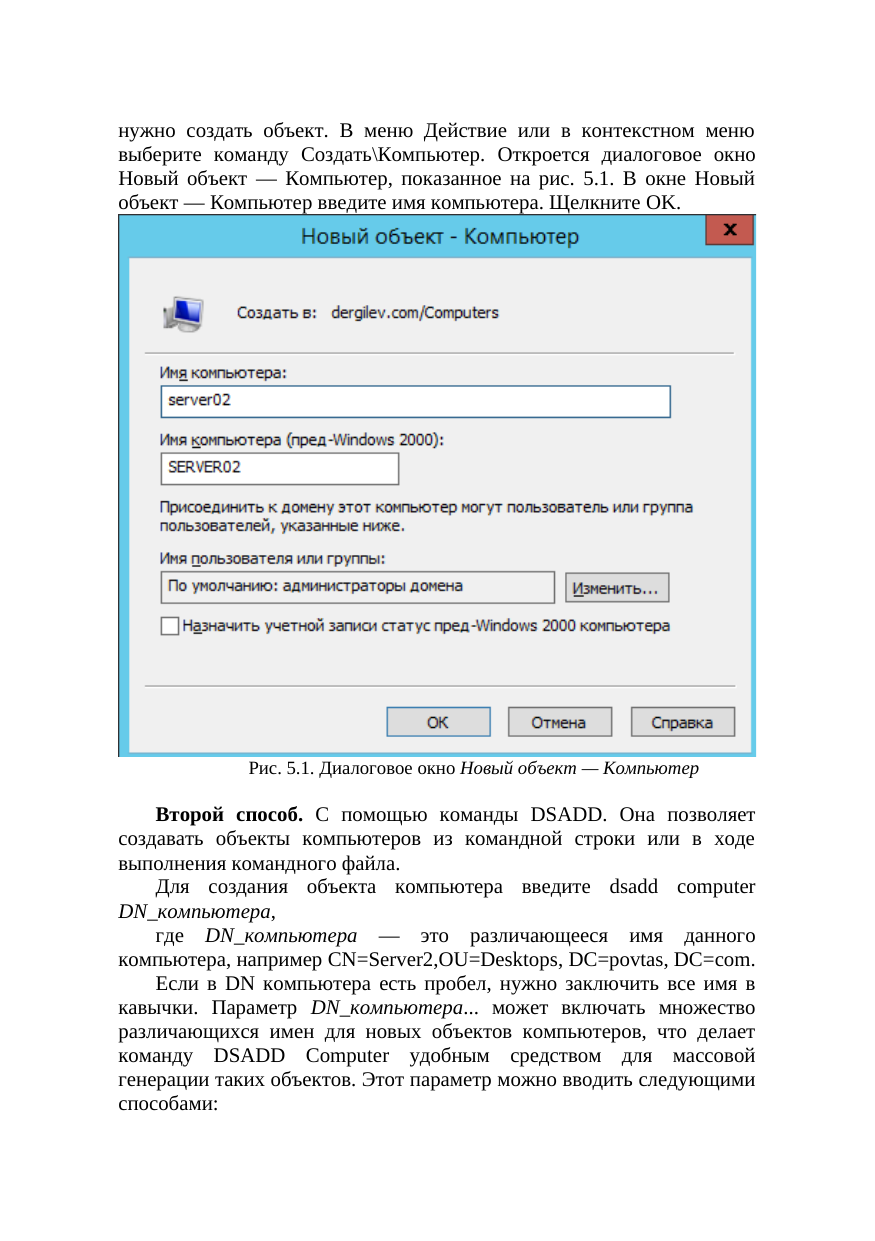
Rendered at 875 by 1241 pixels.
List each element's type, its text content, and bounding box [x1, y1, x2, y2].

text Для создания объекта компьютера введите dsadd computer DN_компьютера, [118, 874, 756, 923]
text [118, 118, 756, 214]
text Рис. 5.1. Диалоговое окно Новый объект — Компьютер [118, 757, 756, 778]
text где DN_компьютера — это различающееся имя данного компьютера, например CN=Server2,OU=Desktops, DC=povtas, DC=com. [118, 923, 756, 971]
text Второй способ. С помощью команды DSADD. Она позволяет создавать объекты компьютеров из командной строки или в ходе выполнения командного файла. [118, 802, 756, 874]
text Если в DN компьютера есть пробел, нужно заключить все имя в кавычки. Параметр DN_кoмпьютера... может включать множество различающихся имен для новых объектов компьютеров, что делает команду DSADD Computer удобным средством для массовой генерации таких объектов. Этот параметр можно вводить следующими способами: [118, 971, 756, 1115]
